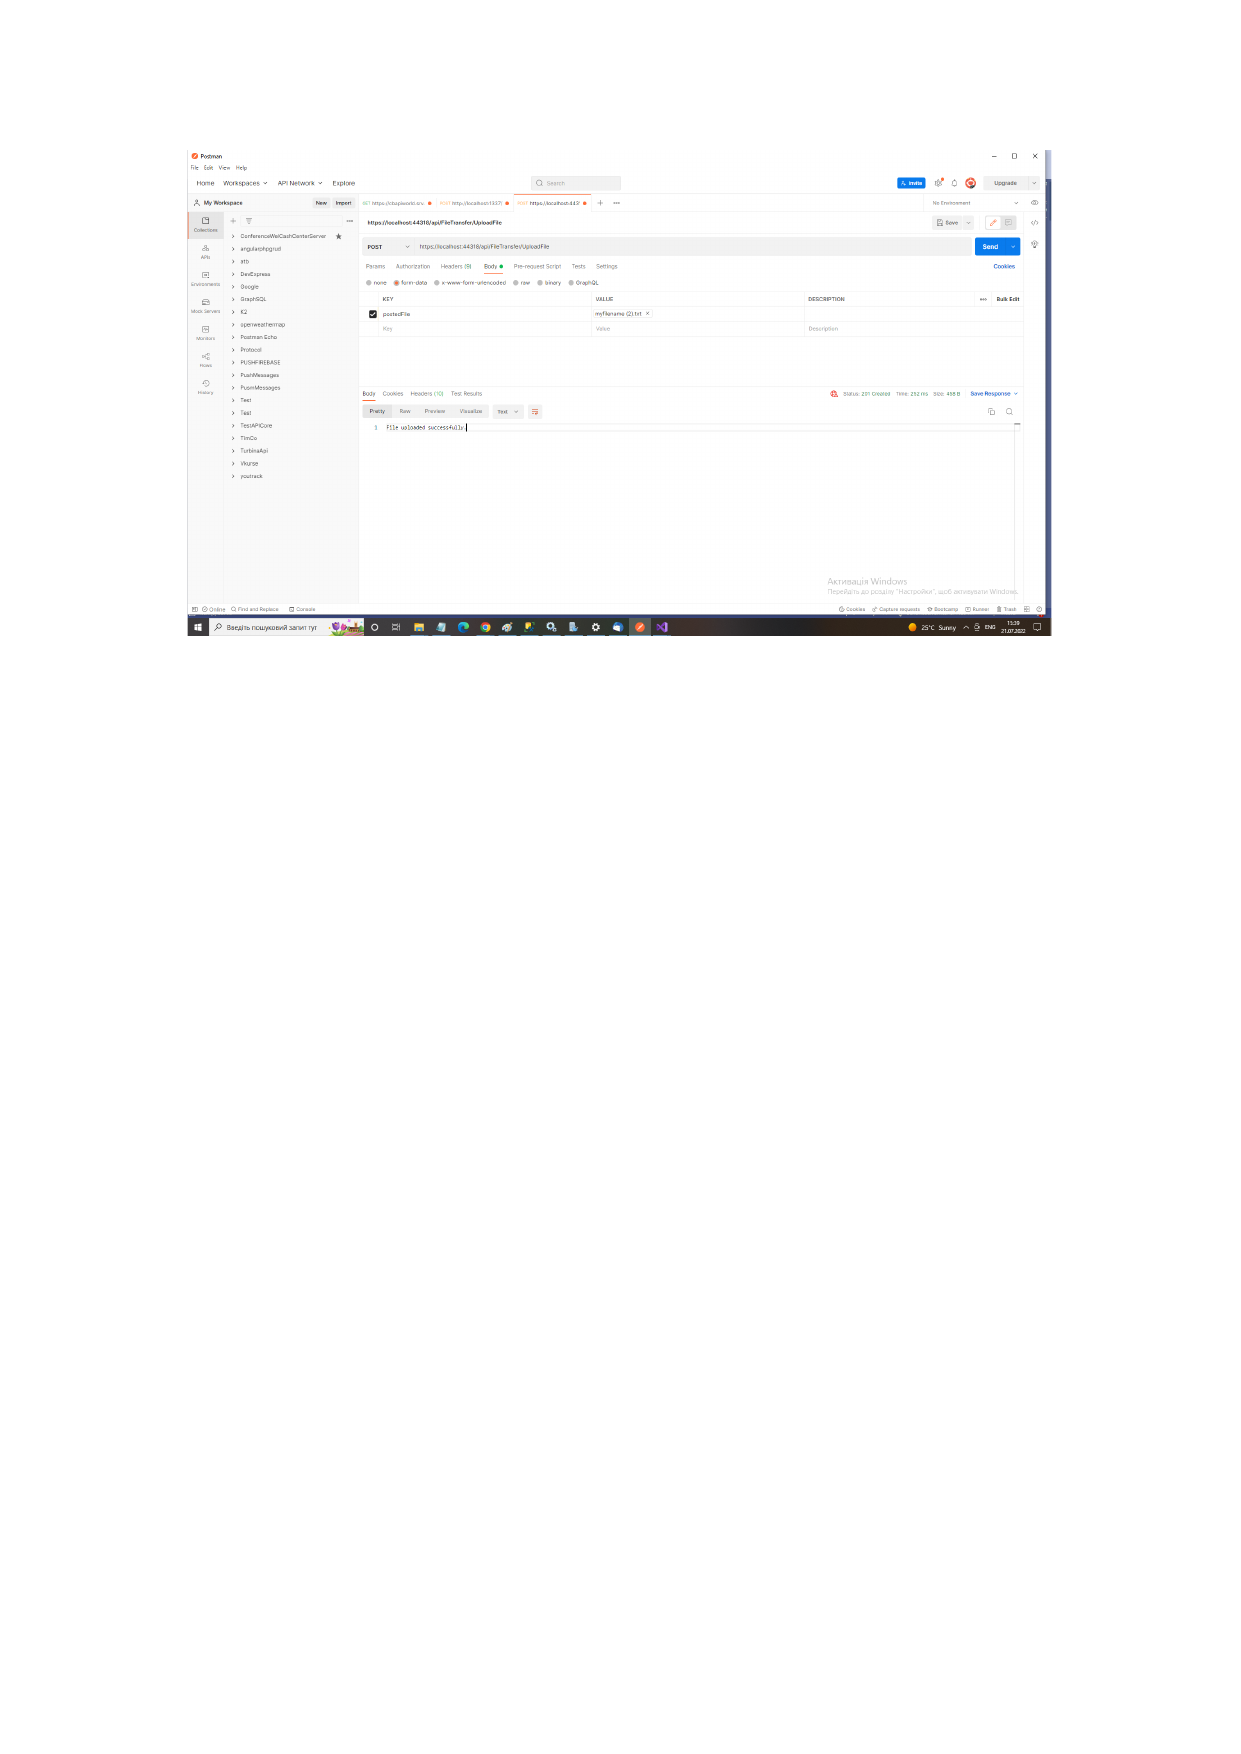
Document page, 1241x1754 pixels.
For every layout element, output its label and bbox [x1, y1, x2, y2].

picture [187, 150, 1052, 636]
